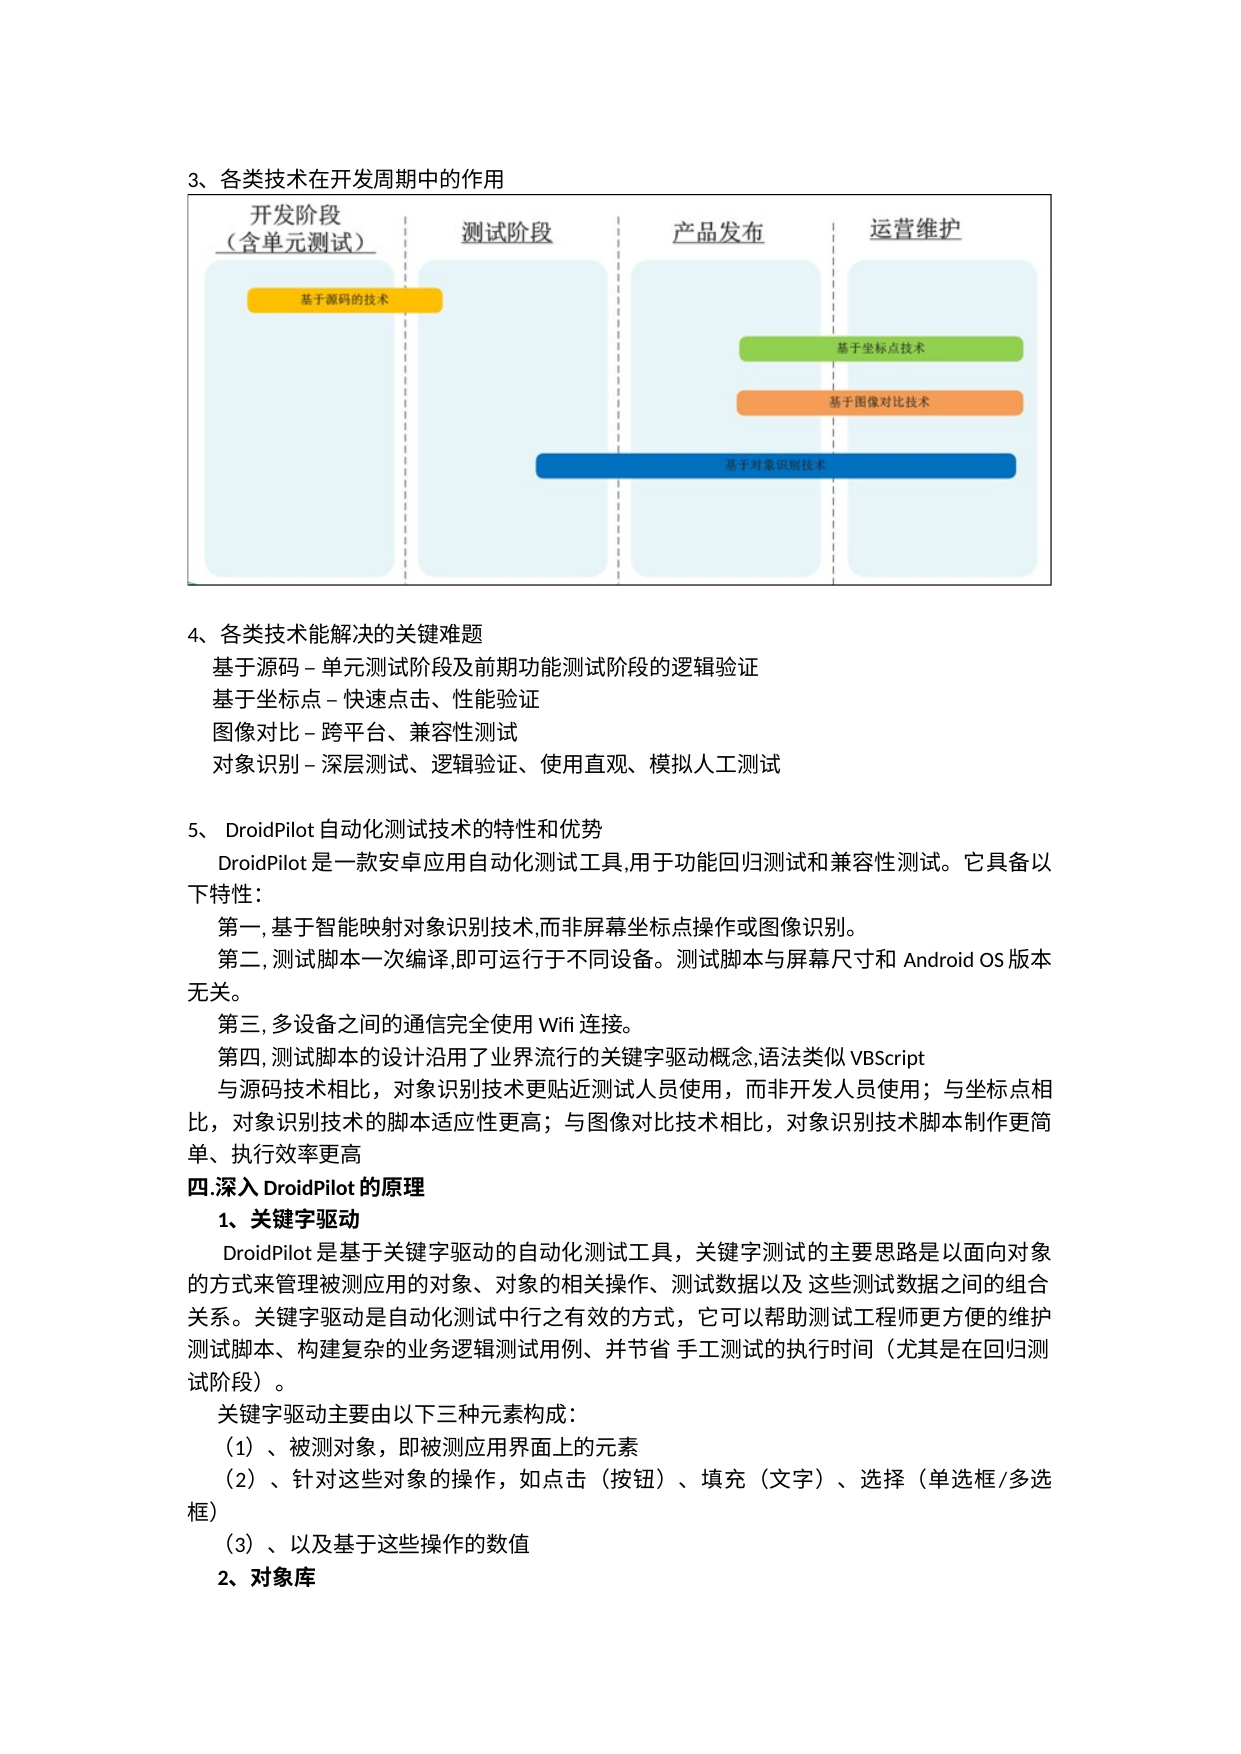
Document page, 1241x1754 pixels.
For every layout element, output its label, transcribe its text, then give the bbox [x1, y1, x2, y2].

text 2、对象库 [187, 1559, 1053, 1592]
text 1、关键字驱动 [187, 1202, 1053, 1234]
text DroidPilot是基于关键字驱动的自动化测试工具，关键字测试的主要思路是以面向对象的方式来管理被测应用的对象、对象的相关操作、测试数据以及 这些测试数据之间的组合关系。关键字驱动是自动化测试中行之有效的方式，它可以帮助测试工程师更方便的维护测试脚本、构建复杂的业务逻辑测试用例、并节省 手工测试的执行时间（尤其是在回归测试阶段）。 关键字驱动主要由以下三种元素构成： （1）、被测对象，即被测应用界面上的元素 （2）、针对这些对象的操作，如点击（按钮）、填充（文字）、选择（单选框/多选框） （3）、以及基于这些操作的数值 [187, 1234, 1053, 1559]
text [187, 162, 1053, 194]
